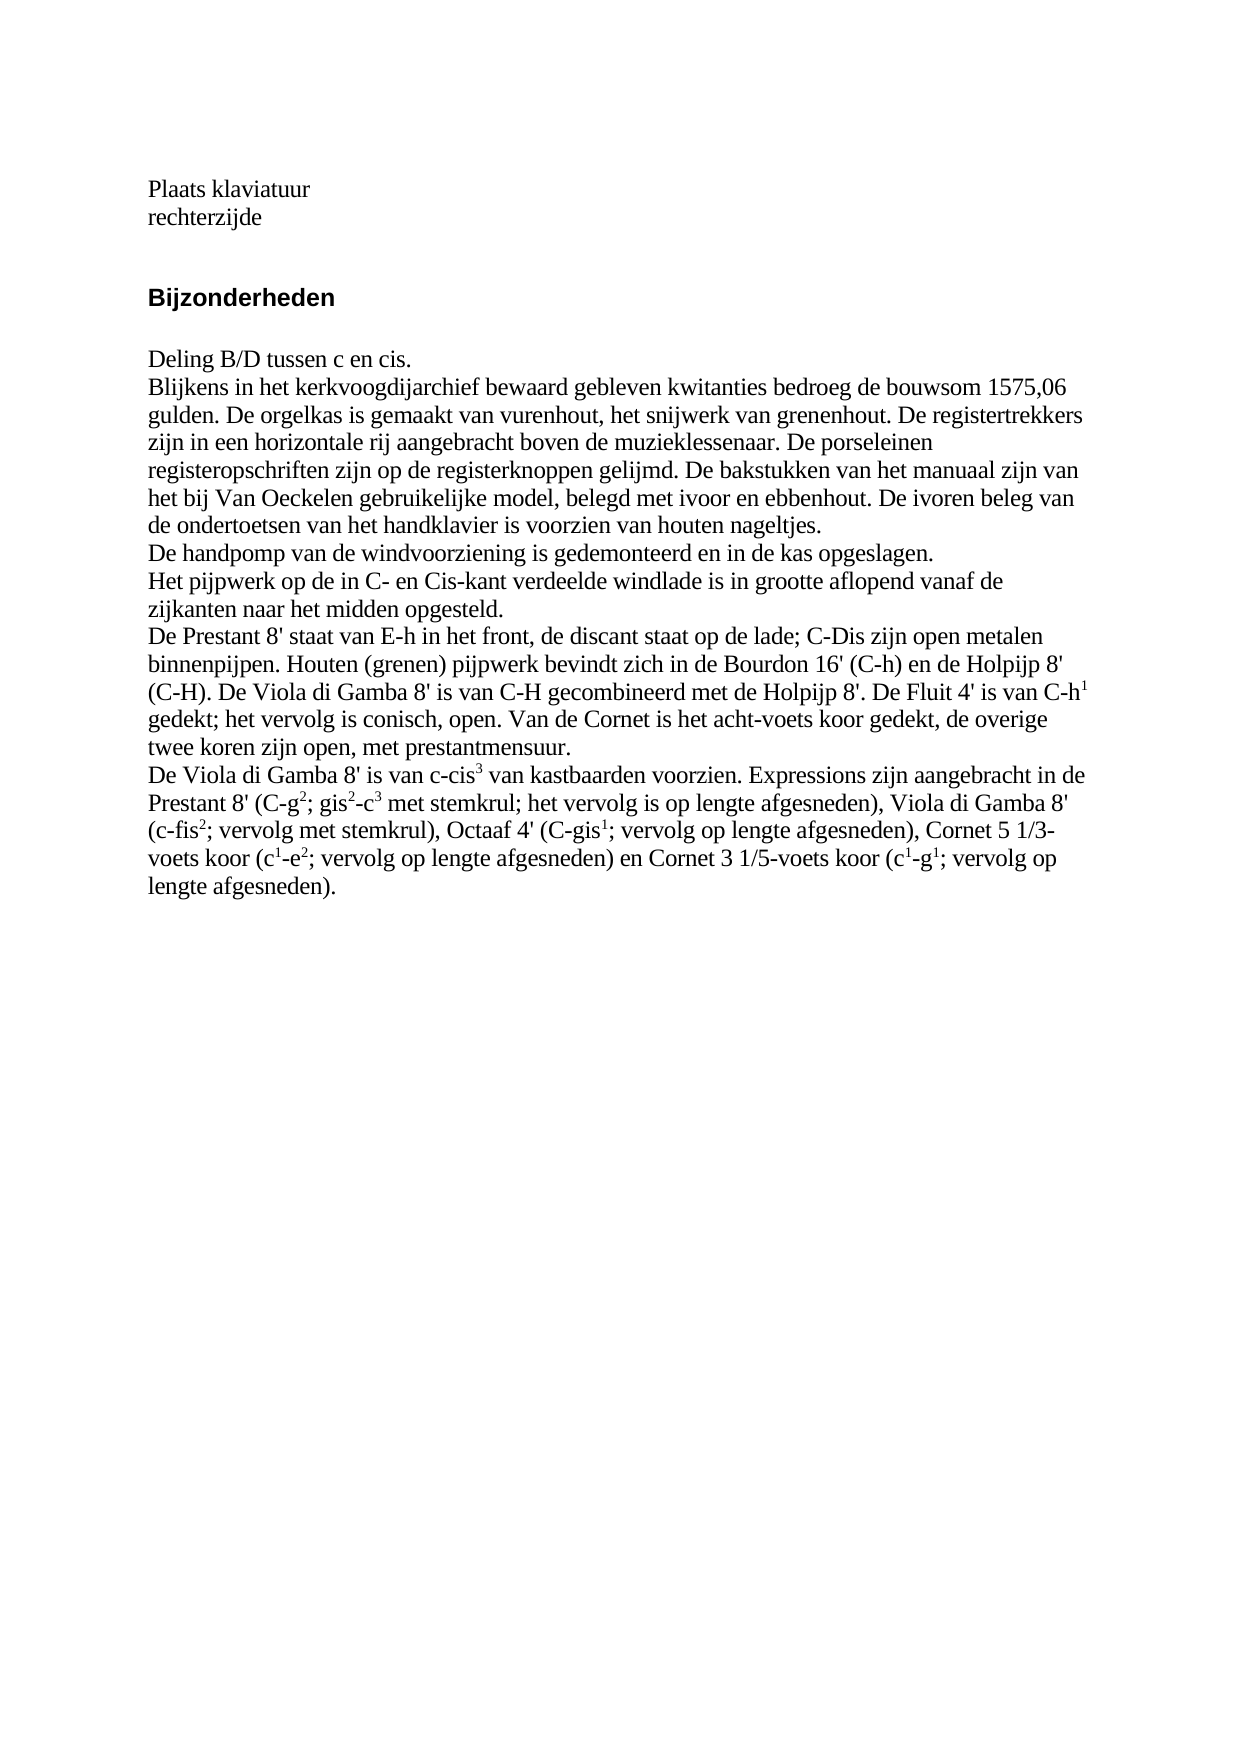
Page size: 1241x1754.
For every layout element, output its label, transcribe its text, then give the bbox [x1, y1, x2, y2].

text Deling B/D tussen c en cis. [148, 345, 1093, 373]
subtitle Bijzonderheden [148, 283, 1093, 311]
text De handpomp van de windvoorziening is gedemonteerd en in de kas opgeslagen. [148, 539, 1093, 567]
text De Viola di Gamba 8' is van c-cis3 van kastbaarden voorzien. Expressions zijn aangebracht in de Prestant 8' (C-g2; gis2-c3 met stemkrul; het vervolg is op lengte afgesneden), Viola di Gamba 8' (c-fis2; vervolg met stemkrul), Octaaf 4' (C-gis1; vervolg op lengte afgesneden), Cornet 5 1/3-voets koor (c1-e2; vervolg op lengte afgesneden) en Cornet 3 1/5-voets koor (c1-g1; vervolg op lengte afgesneden). [148, 761, 1093, 899]
text Het pijpwerk op de in C- en Cis-kant verdeelde windlade is in grootte aflopend vanaf de zijkanten naar het midden opgesteld. [148, 567, 1093, 622]
text Plaats klaviatuur [148, 175, 1093, 203]
text rechterzijde [148, 203, 1093, 231]
text De Prestant 8' staat van E-h in het front, de discant staat op de lade; C-Dis zijn open metalen binnenpijpen. Houten (grenen) pijpwerk bevindt zich in de Bourdon 16' (C-h) en de Holpijp 8' (C-H). De Viola di Gamba 8' is van C-H gecombineerd met de Holpijp 8'. De Fluit 4' is van C-h1 gedekt; het vervolg is conisch, open. Van de Cornet is het acht-voets koor gedekt, de overige twee koren zijn open, met prestantmensuur. [148, 622, 1093, 761]
text Blijkens in het kerkvoogdijarchief bewaard gebleven kwitanties bedroeg de bouwsom 1575,06 gulden. De orgelkas is gemaakt van vurenhout, het snijwerk van grenenhout. De registertrekkers zijn in een horizontale rij aangebracht boven de muzieklessenaar. De porseleinen registeropschriften zijn op de registerknoppen gelijmd. De bakstukken van het manuaal zijn van het bij Van Oeckelen gebruikelijke model, belegd met ivoor en ebbenhout. De ivoren beleg van de ondertoetsen van het handklavier is voorzien van houten nageltjes. [148, 373, 1093, 539]
